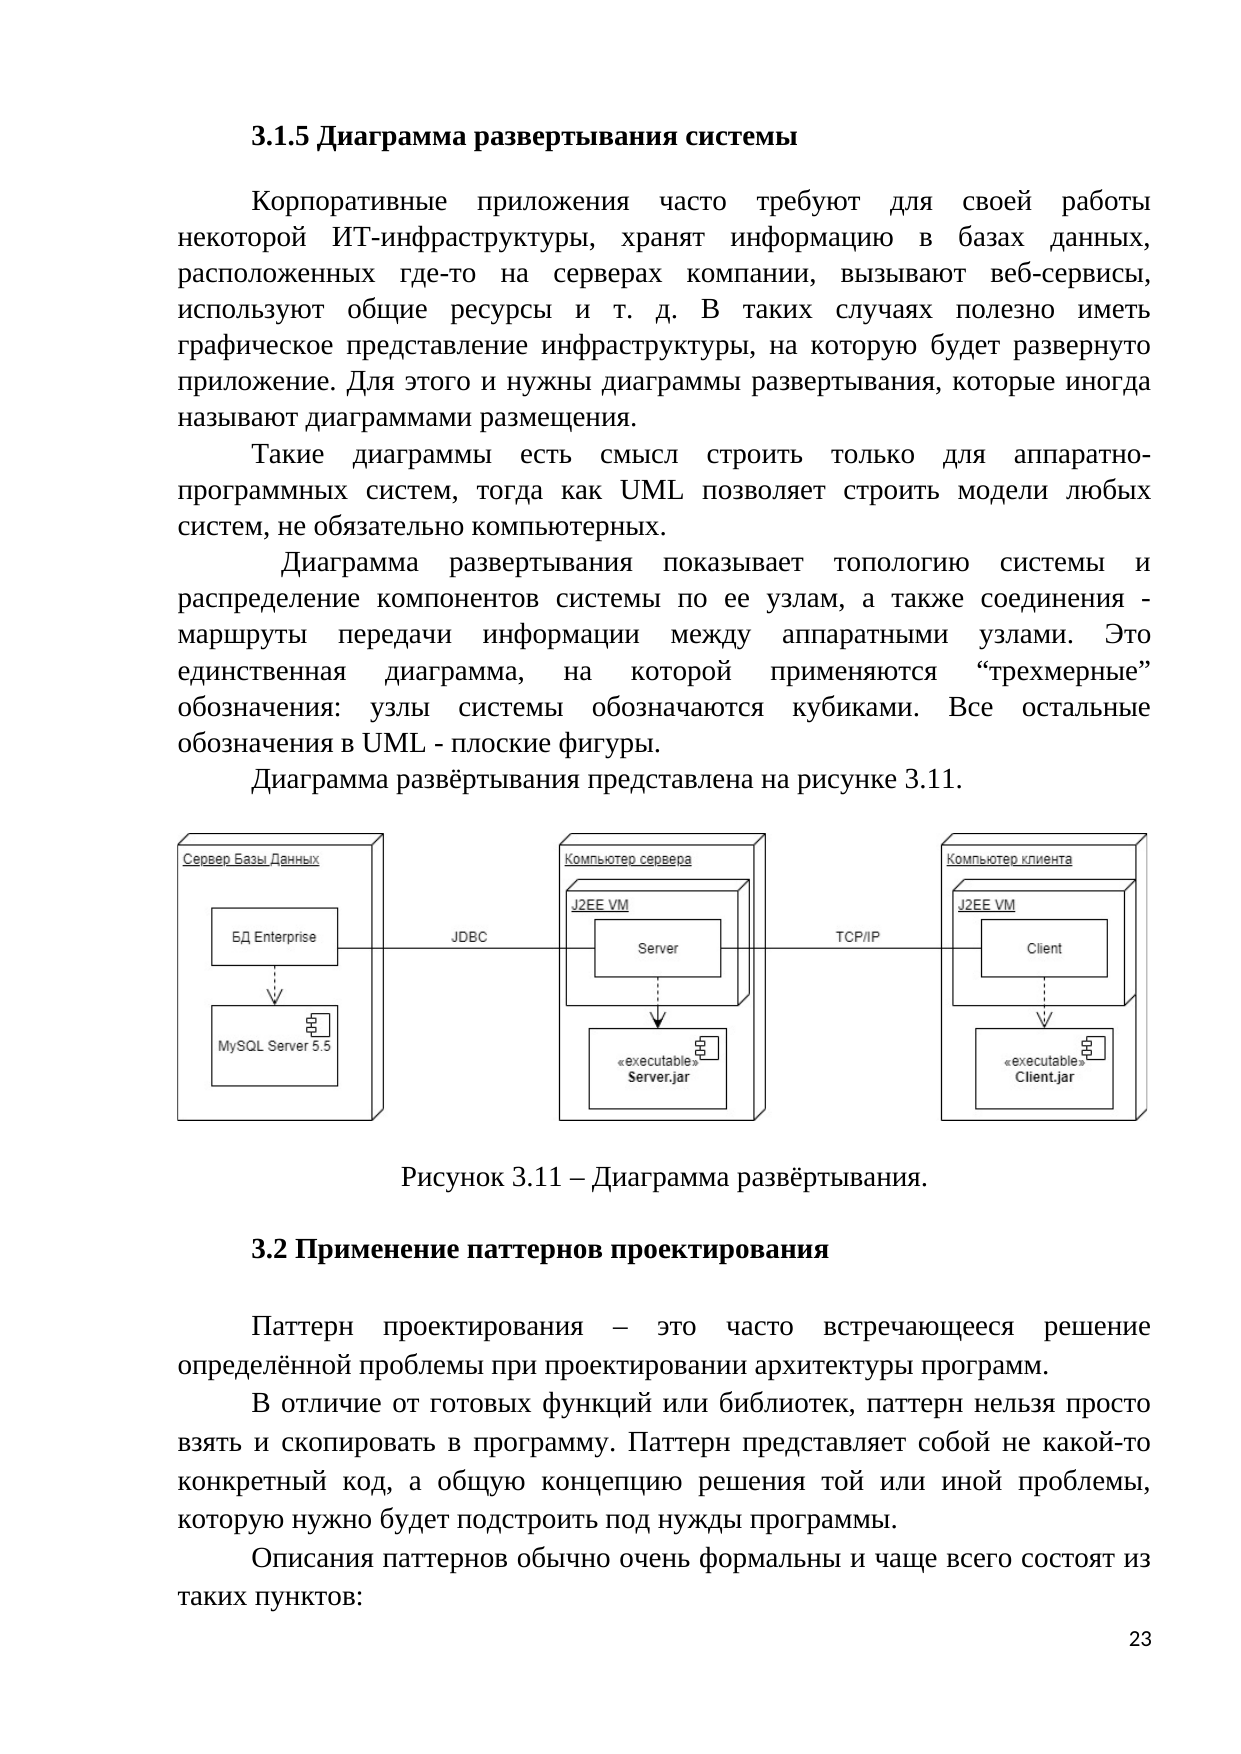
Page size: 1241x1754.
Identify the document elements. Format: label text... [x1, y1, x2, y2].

text В отличие от готовых функций или библиотек, паттерн нельзя просто взять и скопировать в программу. Паттерн представляет собой не какой-то конкретный код, а общую концепцию решения той или иной проблемы, которую нужно будет подстроить под нужды программы. [177, 1386, 1152, 1535]
text Рисунок 3.11 – Диаграмма развёртывания. [177, 1159, 1152, 1193]
text Диаграмма развёртывания представлена на рисунке 3.11. [177, 761, 1152, 794]
text Описания паттернов обычно очень формальны и чаще всего состоят из таких пунктов: [177, 1540, 1152, 1612]
text Диаграмма развертывания показывает топологию системы и распределение компонентов системы по ее узлам, а также соединения - маршруты передачи информации между аппаратными узлами. Это единственная диаграмма, на которой применяются “трехмерные” обозначения: узлы системы обозначаются кубиками. Все остальные обозначения в UML - плоские фигуры. [177, 544, 1152, 758]
text Паттерн проектирования – это часто встречающееся решение определённой проблемы при проектировании архитектуры программ. [177, 1308, 1152, 1381]
text Корпоративные приложения часто требуют для своей работы некоторой ИТ-инфраструктуры, хранят информацию в базах данных, расположенных где-то на серверах компании, вызывают веб-сервисы, используют общие ресурсы и т. д. В таких случаях полезно иметь графическое представление инфраструктуры, на которую будет развернуто приложение. Для этого и нужны диаграммы развертывания, которые иногда называют диаграммами размещения. [177, 183, 1152, 433]
picture [177, 833, 1148, 1121]
subtitle 3.2 Применение паттернов проектирования [177, 1231, 1152, 1265]
text 3.1.5 Диаграмма развертывания системы [177, 118, 1152, 152]
text Такие диаграммы есть смысл строить только для аппаратно-программных систем, тогда как UML позволяет строить модели любых систем, не обязательно компьютерных. [177, 436, 1152, 542]
